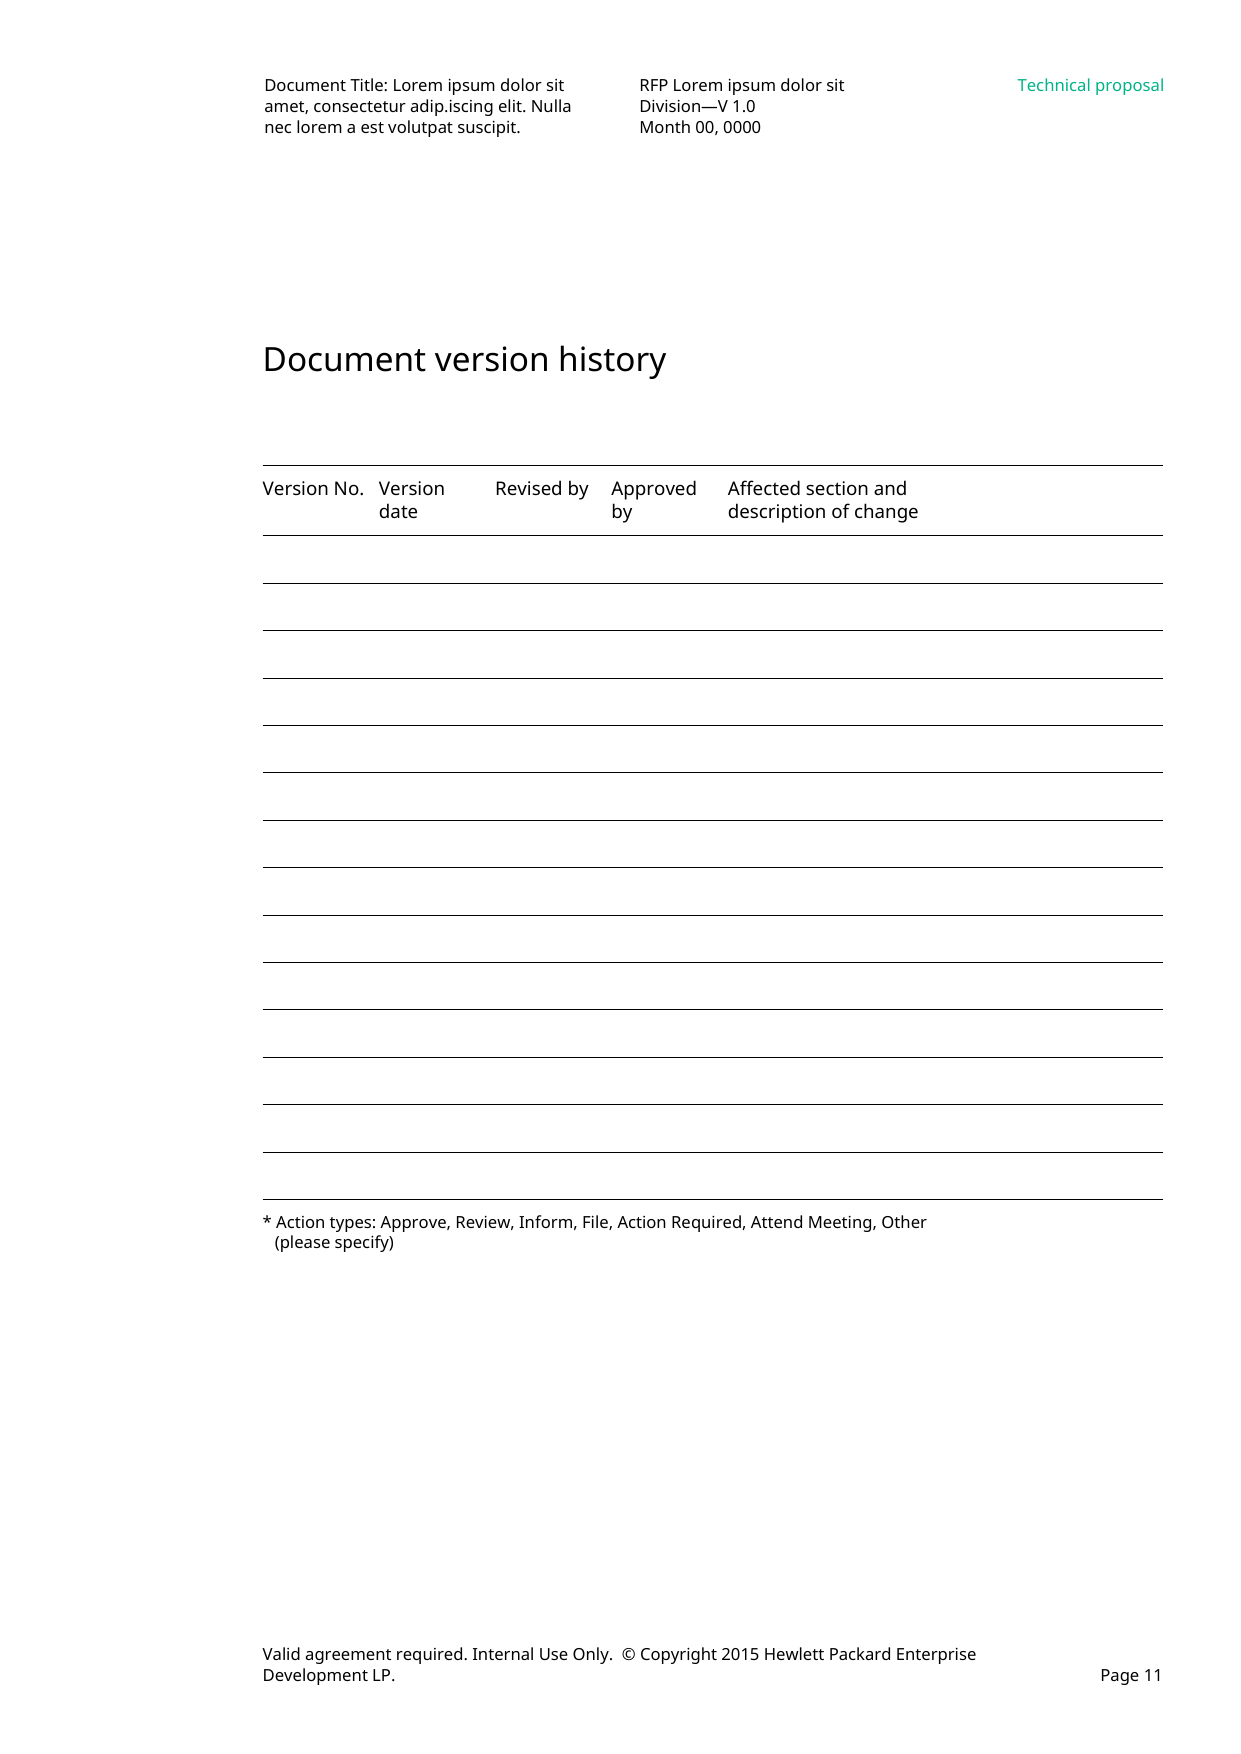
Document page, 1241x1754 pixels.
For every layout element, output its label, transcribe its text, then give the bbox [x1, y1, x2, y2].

table_cell [611, 536, 728, 583]
table_cell [379, 963, 495, 1009]
table_cell [263, 868, 379, 914]
table_cell [495, 1058, 611, 1104]
table_cell [728, 726, 1162, 772]
table_cell [611, 821, 728, 867]
table_cell [611, 1153, 728, 1199]
table_cell [263, 773, 379, 820]
table_cell [728, 584, 1162, 630]
table_cell [495, 631, 611, 677]
table_cell [379, 1153, 495, 1199]
table_cell [495, 584, 611, 630]
table_cell [379, 679, 495, 725]
table_cell [263, 536, 379, 583]
table_cell [495, 868, 611, 914]
table_cell [728, 916, 1162, 962]
table_cell Revised by [495, 466, 611, 535]
table_cell [728, 963, 1162, 1009]
table_cell [379, 726, 495, 772]
table_cell [495, 821, 611, 867]
table_cell [495, 773, 611, 820]
table_cell [728, 821, 1162, 867]
table_cell [379, 916, 495, 962]
table_cell [263, 963, 379, 1009]
table_cell Version No. [263, 466, 379, 535]
table_cell [611, 1010, 728, 1057]
table_cell [379, 536, 495, 583]
table_cell [379, 631, 495, 677]
table_cell Affected section and description of change [728, 466, 1162, 535]
table_cell [611, 631, 728, 677]
table_cell [263, 584, 379, 630]
table_cell Version date [379, 466, 495, 535]
table_cell [611, 916, 728, 962]
table_cell [611, 679, 728, 725]
table_cell [379, 821, 495, 867]
table_cell [728, 1058, 1162, 1104]
table_cell [263, 1010, 379, 1057]
table_cell [728, 1105, 1162, 1151]
table_cell [611, 963, 728, 1009]
table_cell [379, 1058, 495, 1104]
table_cell [379, 584, 495, 630]
table_cell [728, 1153, 1162, 1199]
table_cell [495, 1105, 611, 1151]
table_cell [728, 1010, 1162, 1057]
table_header Document version history [263, 345, 1162, 465]
table_cell [495, 916, 611, 962]
table_cell [379, 1105, 495, 1151]
table_cell [263, 1153, 379, 1199]
table_cell [379, 773, 495, 820]
table_cell [263, 726, 379, 772]
table_cell [611, 584, 728, 630]
table_cell [379, 868, 495, 914]
table_cell [263, 916, 379, 962]
table_cell [611, 1058, 728, 1104]
table_cell [263, 1105, 379, 1151]
table_cell [495, 1153, 611, 1199]
table_cell [728, 536, 1162, 583]
table_cell [611, 726, 728, 772]
table_cell [728, 868, 1162, 914]
table_cell [495, 1010, 611, 1057]
table_cell [611, 868, 728, 914]
table_cell [495, 726, 611, 772]
table_cell [263, 821, 379, 867]
table_cell [495, 963, 611, 1009]
table_cell [728, 679, 1162, 725]
table_cell [263, 679, 379, 725]
table_cell [728, 631, 1162, 677]
table_cell [611, 1105, 728, 1151]
table_cell [495, 536, 611, 583]
table_cell * Action types: Approve, Review, Inform, File, Action Required, Attend Meeting, Other (please specify) [263, 1200, 1162, 1265]
table_cell [263, 631, 379, 677]
table_cell [728, 773, 1162, 820]
table_cell [495, 679, 611, 725]
table_cell Approved by [611, 466, 728, 535]
table_cell [379, 1010, 495, 1057]
table_cell [263, 1058, 379, 1104]
table_cell [611, 773, 728, 820]
